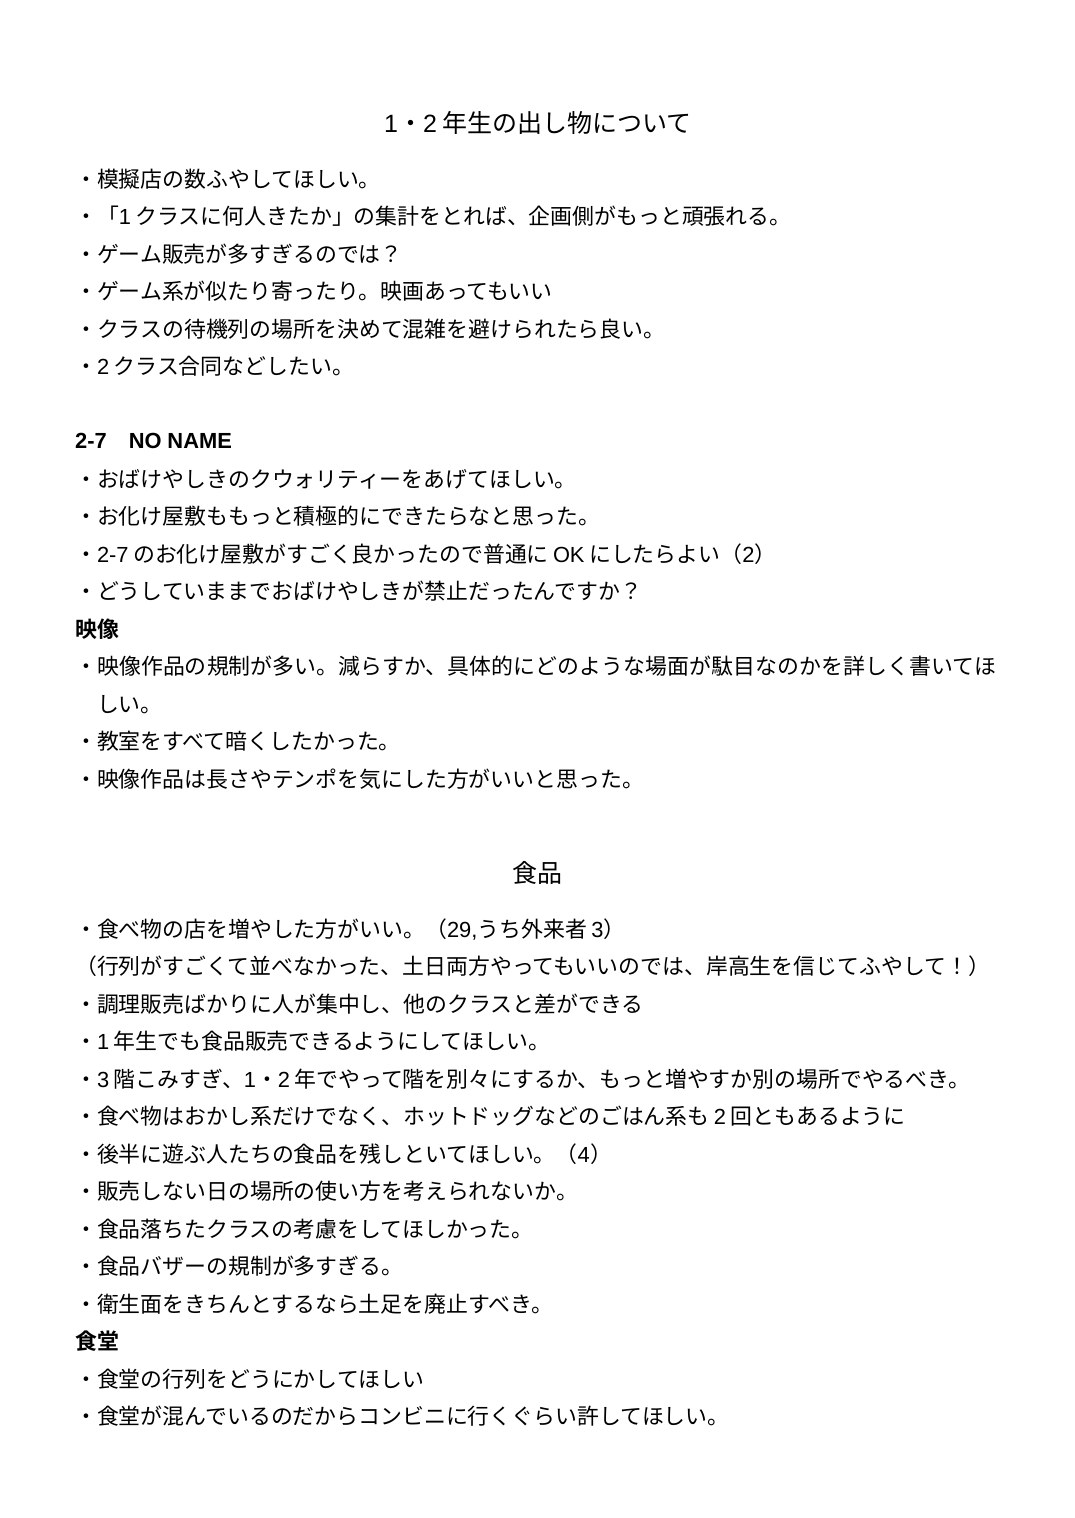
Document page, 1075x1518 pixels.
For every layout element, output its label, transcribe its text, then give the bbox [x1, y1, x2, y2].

text ・2クラス合同などしたい。 [75, 346, 1000, 384]
text ・2-7のお化け屋敷がすごく良かったので普通にOKにしたらよい（2） [75, 534, 1000, 571]
text ・食べ物の店を増やした方がいい。（29,うち外来者3） [75, 909, 1000, 946]
text ・食堂が混んでいるのだからコンビニに行くぐらい許してほしい。 [75, 1396, 1000, 1434]
subtitle 映像 [75, 609, 1000, 646]
text ・どうしていままでおばけやしきが禁止だったんですか？ [75, 571, 1000, 609]
text ・調理販売ばかりに人が集中し、他のクラスと差ができる [75, 984, 1000, 1021]
text ・食べ物はおかし系だけでなく、ホットドッグなどのごはん系も2回ともあるように [75, 1096, 1000, 1134]
text ・ゲーム系が似たり寄ったり。映画あってもいい [75, 271, 1000, 309]
text ・3階こみすぎ、1・2年でやって階を別々にするか、もっと増やすか別の場所でやるべき。 [75, 1059, 1000, 1096]
text ・食堂の行列をどうにかしてほしい [75, 1359, 1000, 1396]
text ・食品バザーの規制が多すぎる。 [75, 1246, 1000, 1284]
text ・ゲーム販売が多すぎるのでは？ [75, 234, 1000, 271]
text ・お化け屋敷ももっと積極的にできたらなと思った。 [75, 496, 1000, 534]
text ・「1クラスに何人きたか」の集計をとれば、企画側がもっと頑張れる。 [75, 196, 1000, 234]
subtitle 2-7 NO NAME [75, 421, 1000, 459]
text ・映像作品は長さやテンポを気にした方がいいと思った。 [75, 759, 1000, 796]
text ・模擬店の数ふやしてほしい。 [75, 159, 1000, 196]
text ・食品落ちたクラスの考慮をしてほしかった。 [75, 1209, 1000, 1246]
text ・映像作品の規制が多い。減らすか、具体的にどのような場面が駄目なのかを詳しく書いてほしい。 [75, 646, 1000, 721]
text ・クラスの待機列の場所を決めて混雑を避けられたら良い。 [75, 309, 1000, 346]
text ・1年生でも食品販売できるようにしてほしい。 [75, 1021, 1000, 1059]
subtitle 1・2年生の出し物について [75, 103, 1000, 140]
text ・おばけやしきのクウォリティーをあげてほしい。 [75, 459, 1000, 496]
text （行列がすごくて並べなかった、土日両方やってもいいのでは、岸高生を信じてふやして！） [75, 946, 1000, 984]
text ・教室をすべて暗くしたかった。 [75, 721, 1000, 759]
subtitle 食堂 [75, 1321, 1000, 1359]
text ・販売しない日の場所の使い方を考えられないか。 [75, 1171, 1000, 1209]
subtitle 食品 [75, 853, 1000, 890]
text ・後半に遊ぶ人たちの食品を残しといてほしい。（4） [75, 1134, 1000, 1171]
text ・衛生面をきちんとするなら土足を廃止すべき。 [75, 1284, 1000, 1321]
